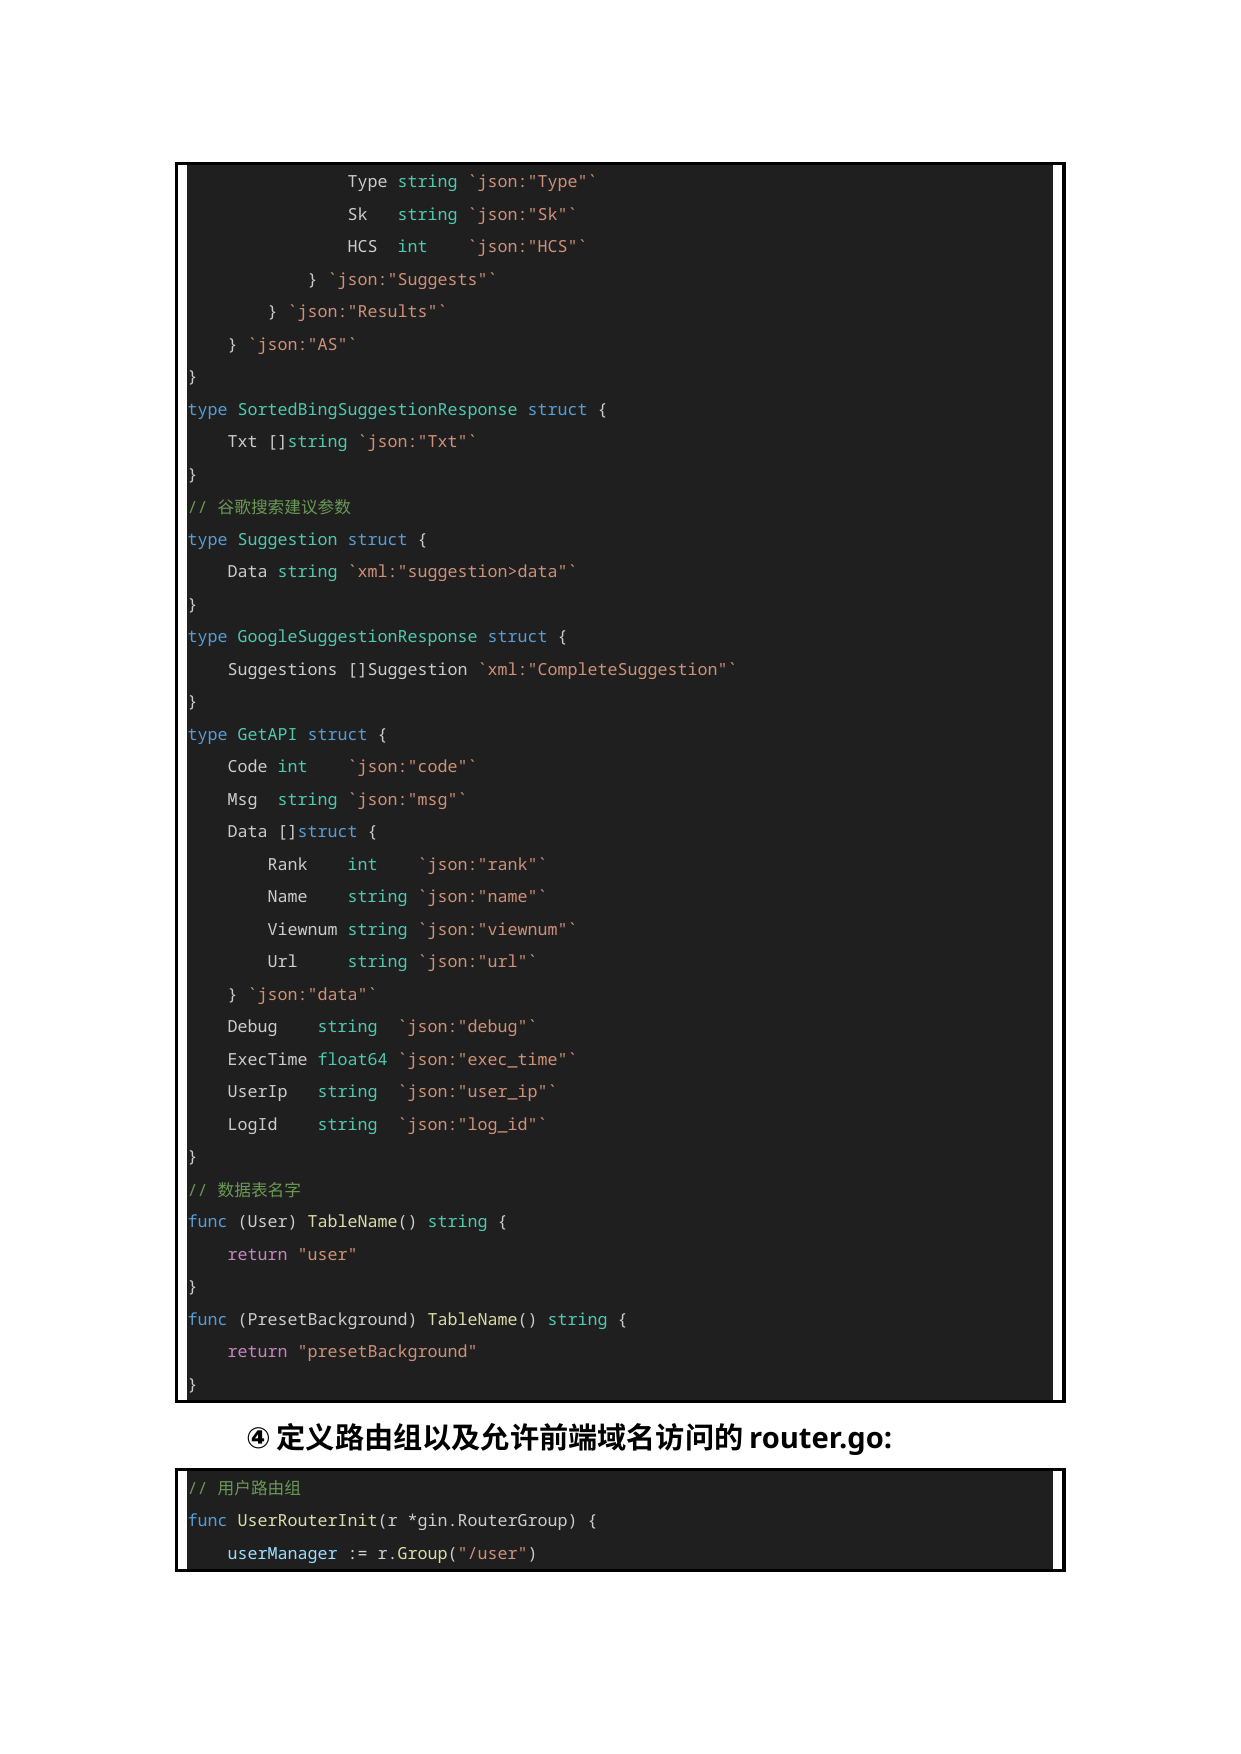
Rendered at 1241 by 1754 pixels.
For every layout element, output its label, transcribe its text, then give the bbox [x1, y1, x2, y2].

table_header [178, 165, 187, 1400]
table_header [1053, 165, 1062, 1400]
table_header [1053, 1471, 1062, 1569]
list ④定义路由组以及允许前端域名访问的router.go: [187, 1403, 1053, 1468]
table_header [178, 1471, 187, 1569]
